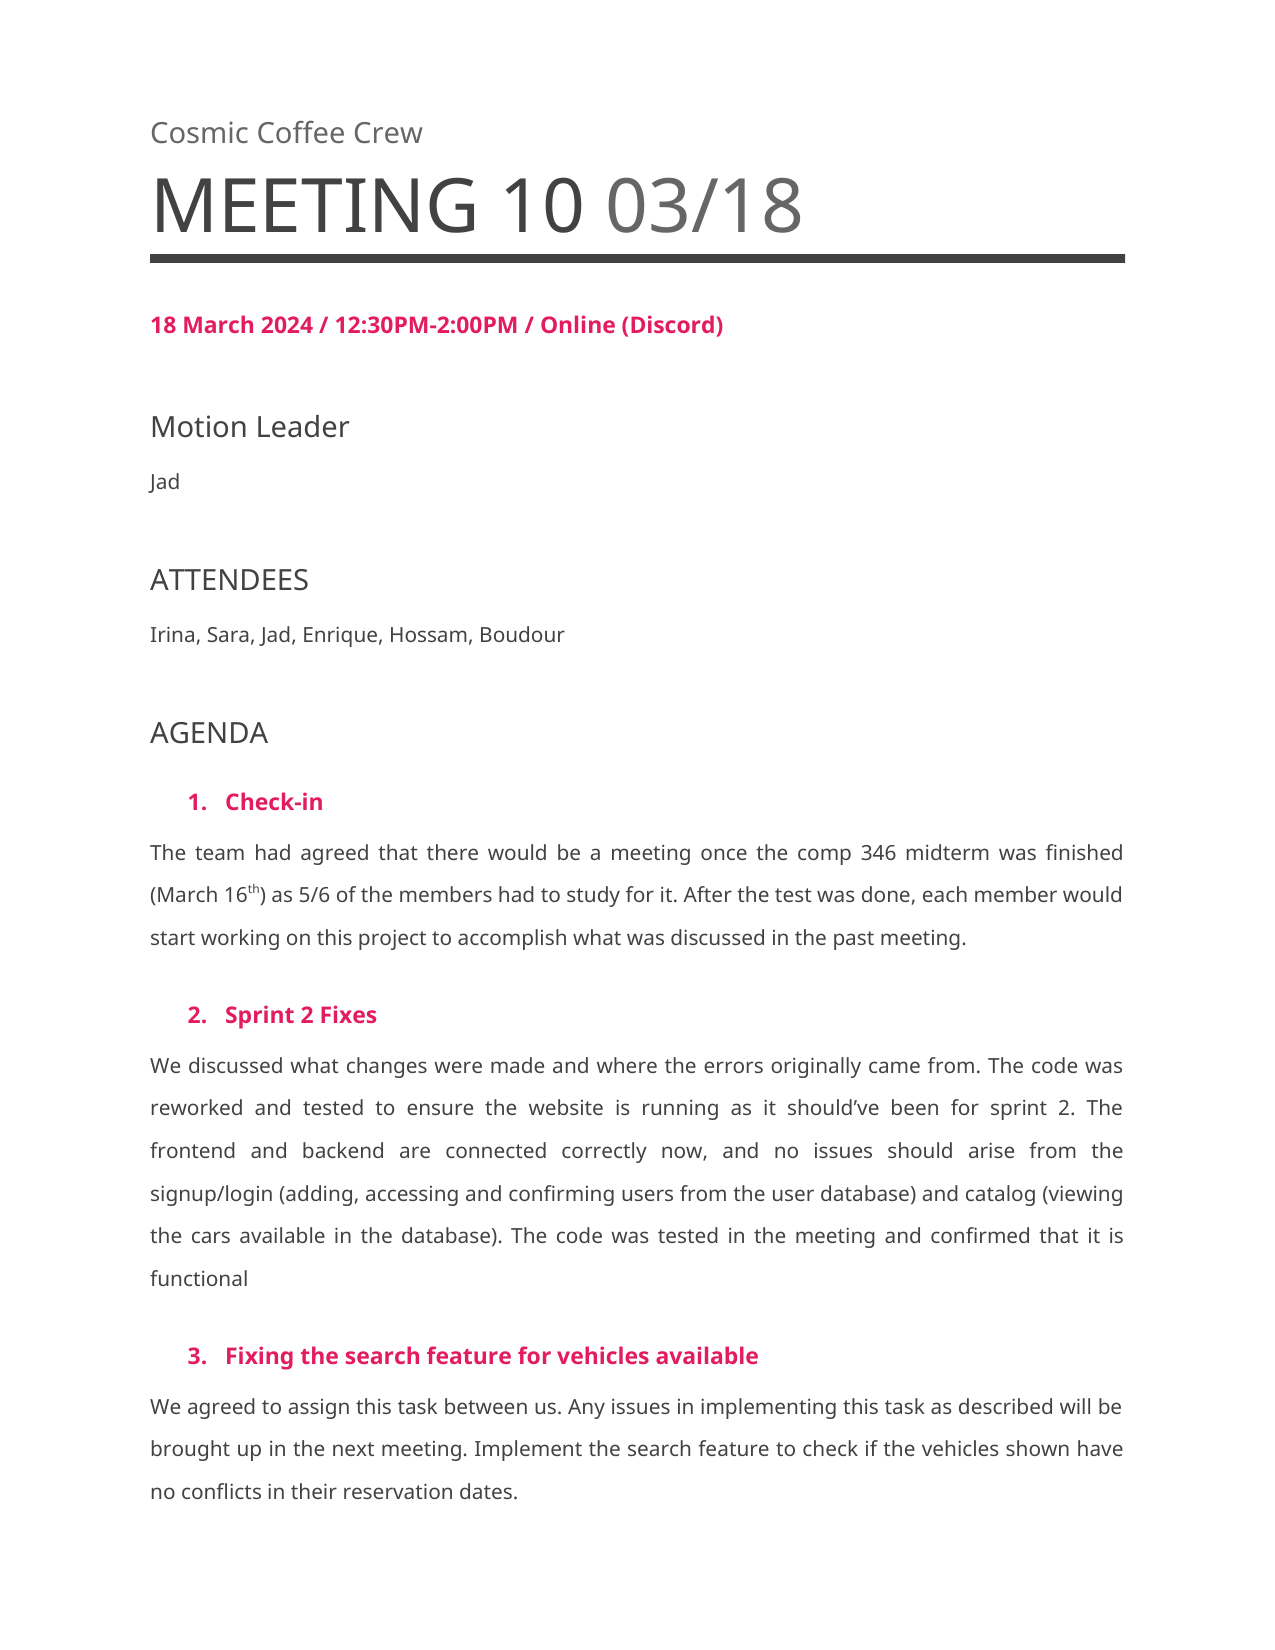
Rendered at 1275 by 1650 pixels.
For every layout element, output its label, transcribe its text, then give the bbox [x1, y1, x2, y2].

text Jad [150, 467, 1125, 495]
subtitle Sprint 2 Fixes [187, 999, 1125, 1030]
subtitle Check-in [187, 786, 1125, 817]
text Irina, Sara, Jad, Enrique, Hossam, Boudour [150, 620, 1125, 648]
text We agreed to assign this task between us. Any issues in implementing this task as described will be brought up in the next meeting. Implement the search feature to check if the vehicles shown have no conflicts in their reservation dates. [150, 1392, 1125, 1506]
title MEETING 10 03/18 [150, 152, 1125, 254]
subtitle Fixing the search feature for vehicles available [187, 1340, 1125, 1371]
text Cosmic Coffee Crew [150, 112, 1125, 152]
subtitle 18 March 2024 / 12:30PM-2:00PM / Online (Discord) [150, 309, 1125, 341]
text The team had agreed that there would be a meeting once the comp 346 midterm was finished (March 16th) as 5/6 of the members had to study for it. After the test was done, each member would start working on this project to accomplish what was discussed in the past meeting. [150, 838, 1125, 951]
text We discussed what changes were made and where the errors originally came from. The code was reworked and tested to ensure the website is running as it should’ve been for sprint 2. The frontend and backend are connected correctly now, and no issues should arise from the signup/login (adding, accessing and confirming users from the user database) and catalog (viewing the cars available in the database). The code was tested in the meeting and confirmed that it is functional [150, 1051, 1125, 1292]
picture [150, 254, 1125, 263]
subtitle Motion Leader [150, 406, 1125, 446]
subtitle ATTENDEES [150, 559, 1125, 599]
subtitle AGENDA [150, 713, 1125, 752]
